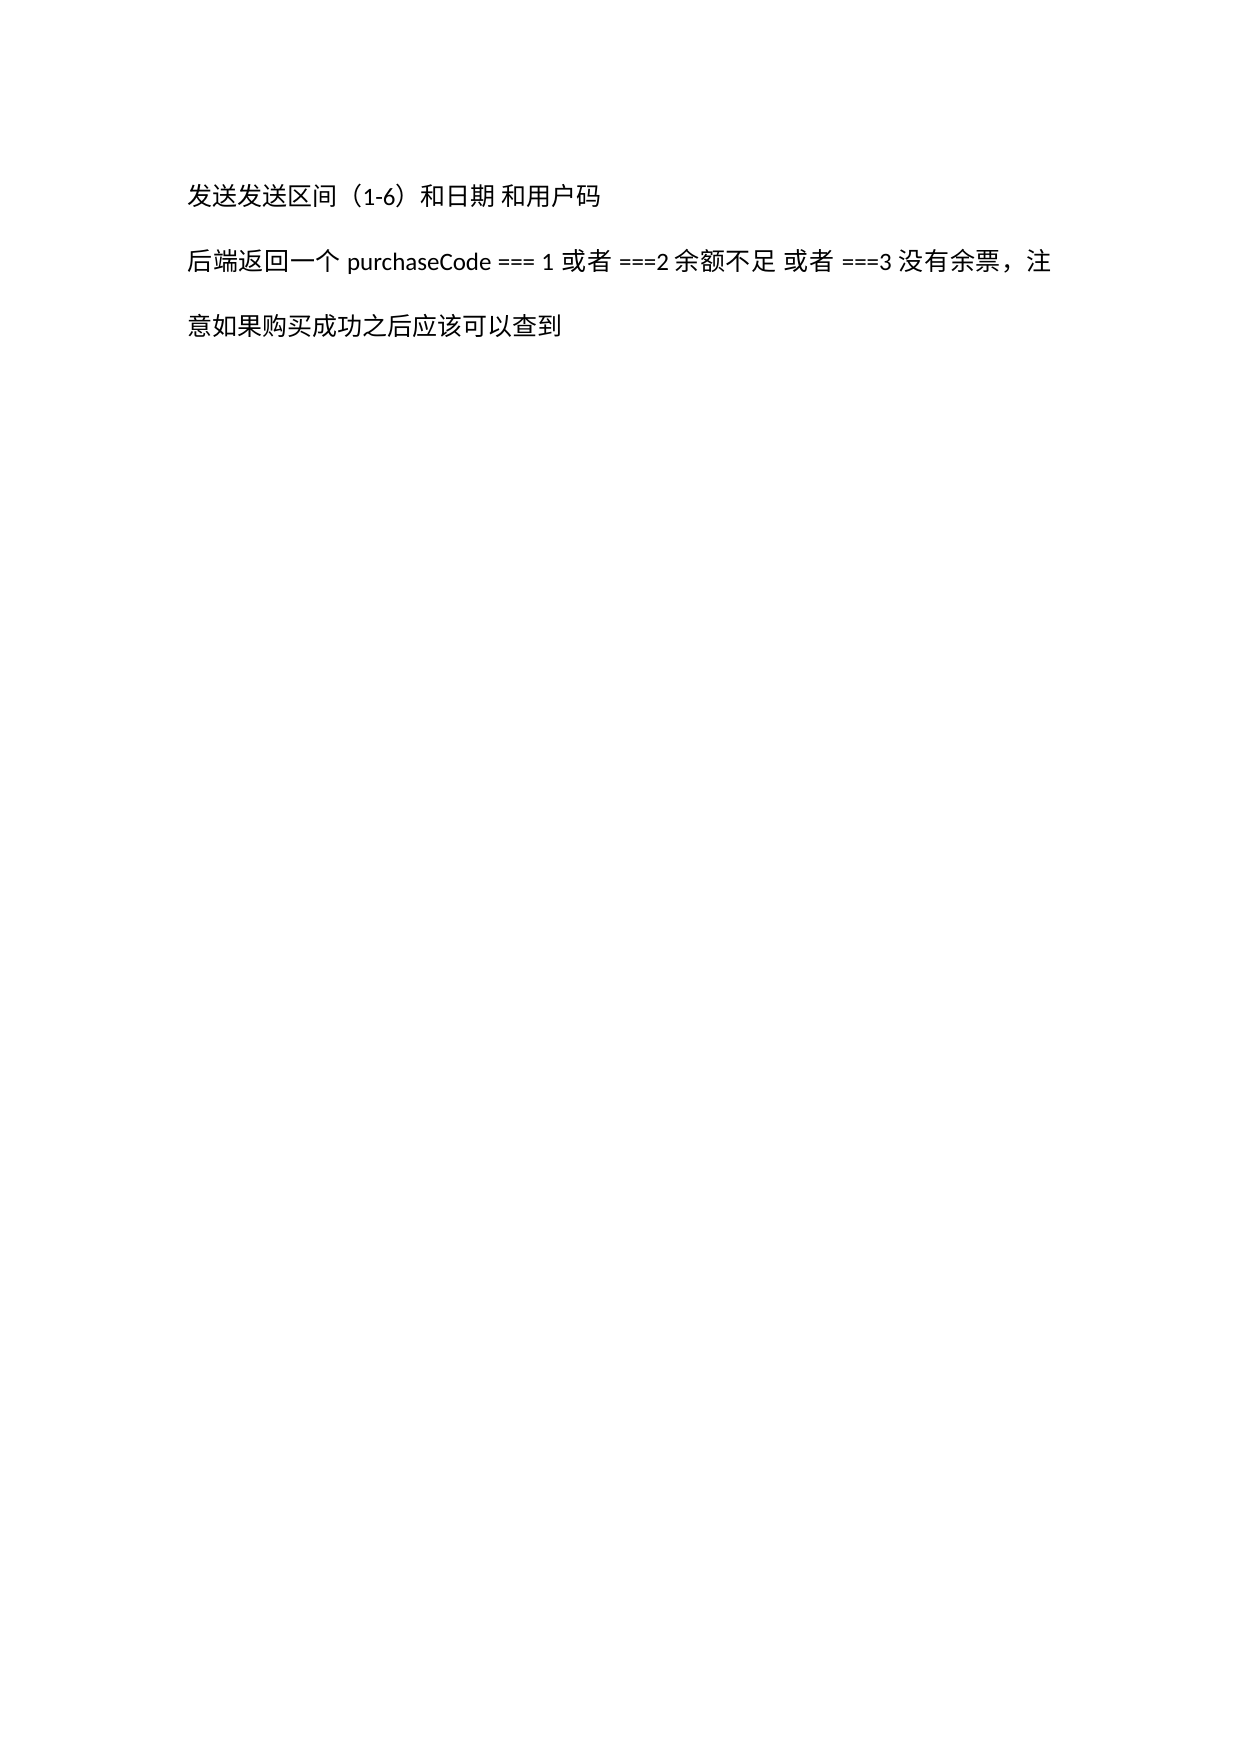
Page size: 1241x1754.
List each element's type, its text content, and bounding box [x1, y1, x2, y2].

list 后端返回一个purchaseCode === 1 或者 ===2余额不足 或者 ===3 没有余票，注意如果购买成功之后应该可以查到 [187, 227, 1053, 357]
list 发送发送区间（1-6）和日期 和用户码 [187, 162, 1053, 227]
